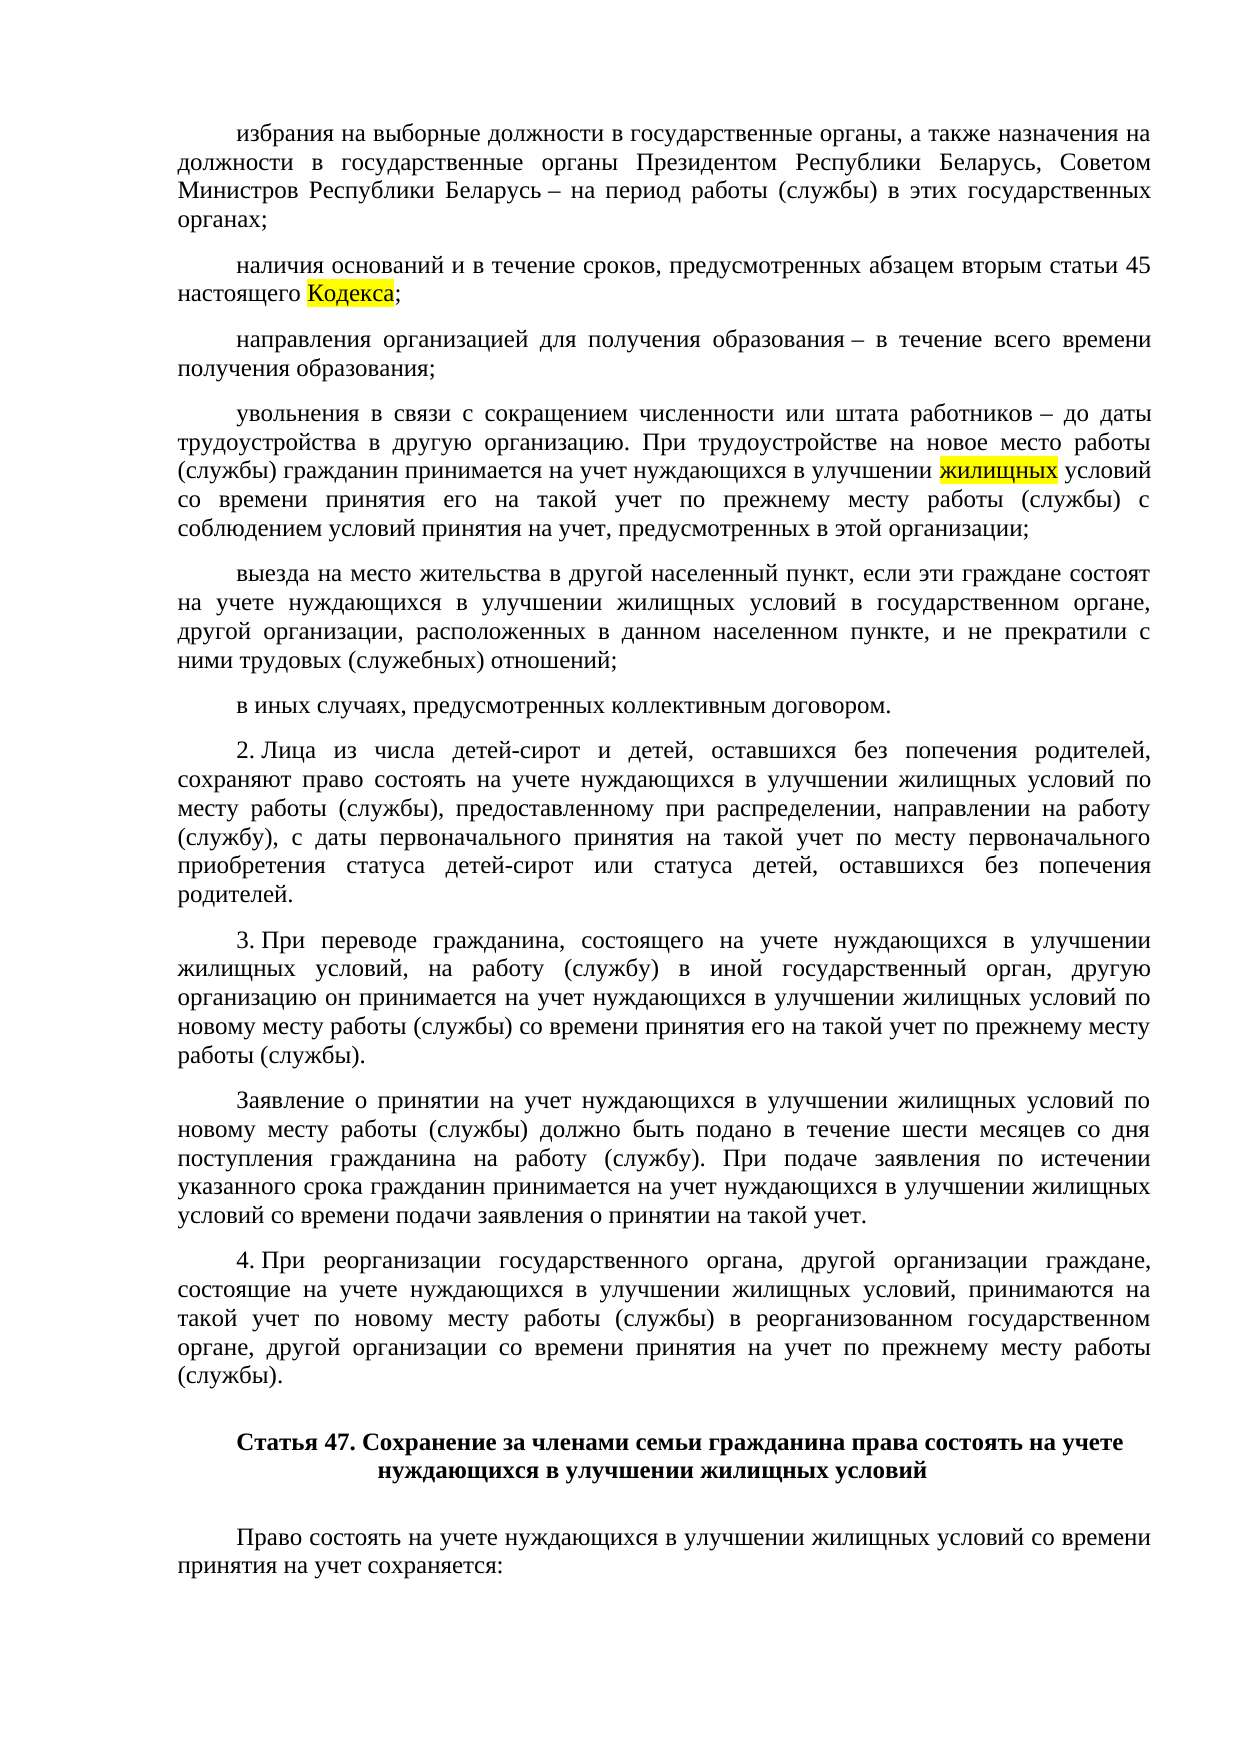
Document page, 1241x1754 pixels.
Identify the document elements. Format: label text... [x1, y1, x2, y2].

text избрания на выборные должности в государственные органы, а также назначения на должности в государственные органы Президентом Республики Беларусь, Советом Министров Республики Беларусь – на период работы (службы) в этих государственных органах; [177, 118, 1152, 233]
text в иных случаях, предусмотренных коллективным договором. [177, 690, 1152, 719]
text 2. Лица из числа детей-сирот и детей, оставшихся без попечения родителей, сохраняют право состоять на учете нуждающихся в улучшении жилищных условий по месту работы (службы), предоставленному при распределении, направлении на работу (службу), с даты первоначального принятия на такой учет по месту первоначального приобретения статуса детей-сирот или статуса детей, оставшихся без попечения родителей. [177, 736, 1152, 908]
text Право состоять на учете нуждающихся в улучшении жилищных условий со времени принятия на учет сохраняется: [177, 1522, 1152, 1579]
text 3. При переводе гражданина, состоящего на учете нуждающихся в улучшении жилищных условий, на работу (службу) в иной государственный орган, другую организацию он принимается на учет нуждающихся в улучшении жилищных условий по новому месту работы (службы) со времени принятия его на такой учет по прежнему месту работы (службы). [177, 925, 1152, 1068]
text Заявление о принятии на учет нуждающихся в улучшении жилищных условий по новому месту работы (службы) должно быть подано в течение шести месяцев со дня поступления гражданина на работу (службу). При подаче заявления по истечении указанного срока гражданин принимается на учет нуждающихся в улучшении жилищных условий со времени подачи заявления о принятии на такой учет. [177, 1085, 1152, 1229]
text наличия оснований и в течение сроков, предусмотренных абзацем вторым статьи 45 настоящего Кодекса; [177, 250, 1152, 307]
text 4. При реорганизации государственного органа, другой организации граждане, состоящие на учете нуждающихся в улучшении жилищных условий, принимаются на такой учет по новому месту работы (службы) в реорганизованном государственном органе, другой организации со времени принятия на учет по прежнему месту работы (службы). [177, 1246, 1152, 1389]
text Статья 47. Сохранение за членами семьи гражданина права состоять на учете нуждающихся в улучшении жилищных условий [236, 1427, 1152, 1484]
text выезда на место жительства в другой населенный пункт, если эти граждане состоят на учете нуждающихся в улучшении жилищных условий в государственном органе, другой организации, расположенных в данном населенном пункте, и не прекратили с ними трудовых (служебных) отношений; [177, 558, 1152, 673]
text направления организацией для получения образования – в течение всего времени получения образования; [177, 324, 1152, 381]
text увольнения в связи с сокращением численности или штата работников – до даты трудоустройства в другую организацию. При трудоустройстве на новое место работы (службы) гражданин принимается на учет нуждающихся в улучшении жилищных условий со времени принятия его на такой учет по прежнему месту работы (службы) с соблюдением условий принятия на учет, предусмотренных в этой организации; [177, 398, 1152, 542]
